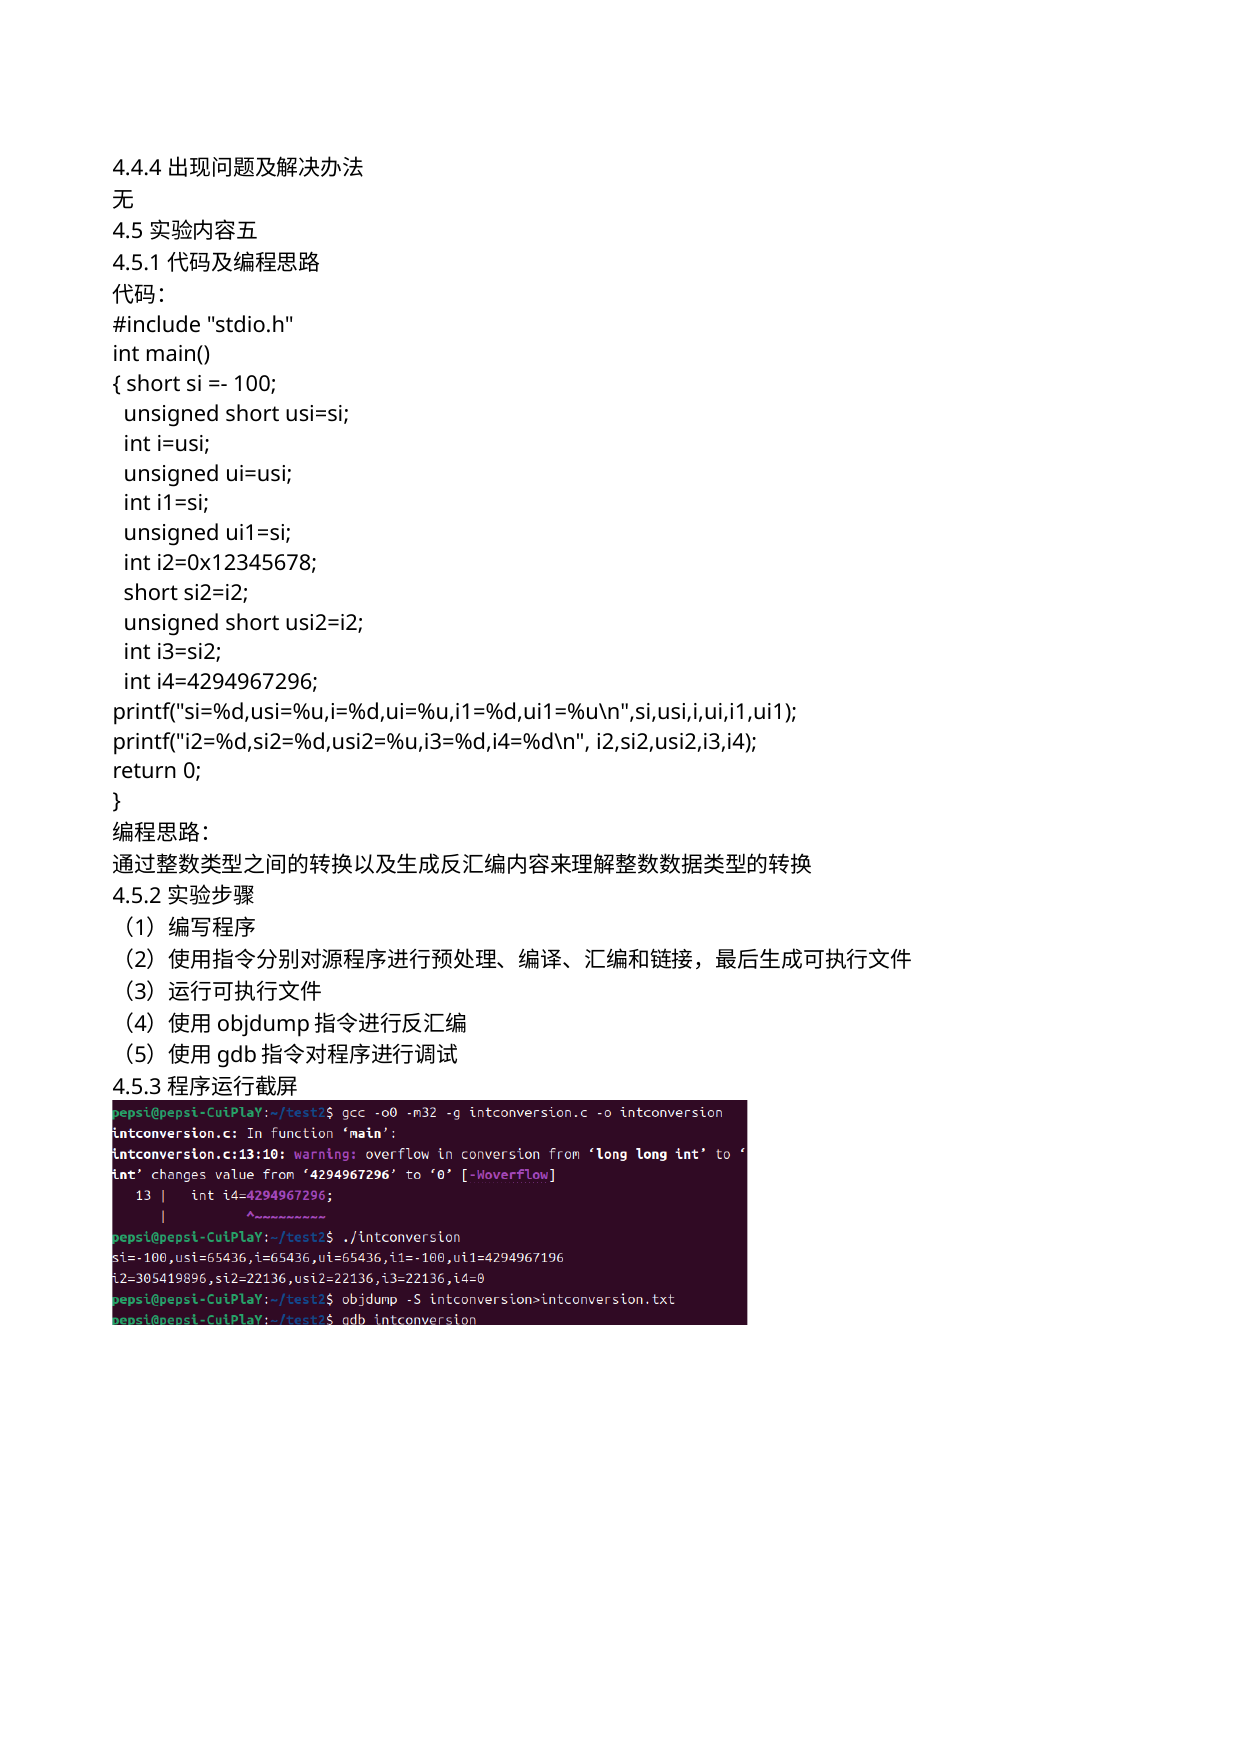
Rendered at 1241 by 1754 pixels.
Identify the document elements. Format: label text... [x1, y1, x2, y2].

text 4.4.4 出现问题及解决办法 [112, 150, 1128, 182]
picture [112, 1100, 748, 1325]
list （3）运行可执行文件 [112, 974, 1128, 1006]
text { short si =- 100; [112, 368, 1128, 398]
list （1）编写程序 [112, 910, 1128, 942]
list （2）使用指令分别对源程序进行预处理、编译、汇编和链接，最后生成可执行文件 [112, 942, 1128, 974]
text 编程思路： [112, 815, 1128, 847]
text int main() [112, 338, 1128, 368]
text 4.5 实验内容五 [112, 213, 1128, 245]
text unsigned short usi=si; [112, 398, 1128, 428]
text printf("i2=%d,si2=%d,usi2=%u,i3=%d,i4=%d\n", i2,si2,usi2,i3,i4); [112, 726, 1128, 756]
text 4.5.1 代码及编程思路 [112, 245, 1128, 277]
text short si2=i2; [112, 577, 1128, 607]
text #include "stdio.h" [112, 309, 1128, 338]
text int i3=si2; [112, 636, 1128, 666]
text int i4=4294967296; [112, 666, 1128, 696]
text 无 [112, 182, 1128, 213]
text printf("si=%d,usi=%u,i=%d,ui=%u,i1=%d,ui1=%u\n",si,usi,i,ui,i1,ui1); [112, 696, 1128, 726]
text } [112, 785, 1128, 815]
text 代码： [112, 277, 1128, 309]
text （5）使用gdb指令对程序进行调试 [112, 1037, 1128, 1069]
text int i=usi; [112, 428, 1128, 458]
text unsigned ui1=si; [112, 517, 1128, 547]
text int i1=si; [112, 487, 1128, 517]
text int i2=0x12345678; [112, 547, 1128, 577]
text 4.5.2 实验步骤 [112, 878, 1128, 910]
text 通过整数类型之间的转换以及生成反汇编内容来理解整数数据类型的转换 [112, 847, 1128, 878]
text unsigned short usi2=i2; [112, 607, 1128, 636]
text return 0; [112, 756, 1128, 785]
text （4）使用objdump指令进行反汇编 [112, 1006, 1128, 1037]
text unsigned ui=usi; [112, 458, 1128, 487]
text 4.5.3 程序运行截屏 [112, 1069, 1128, 1101]
